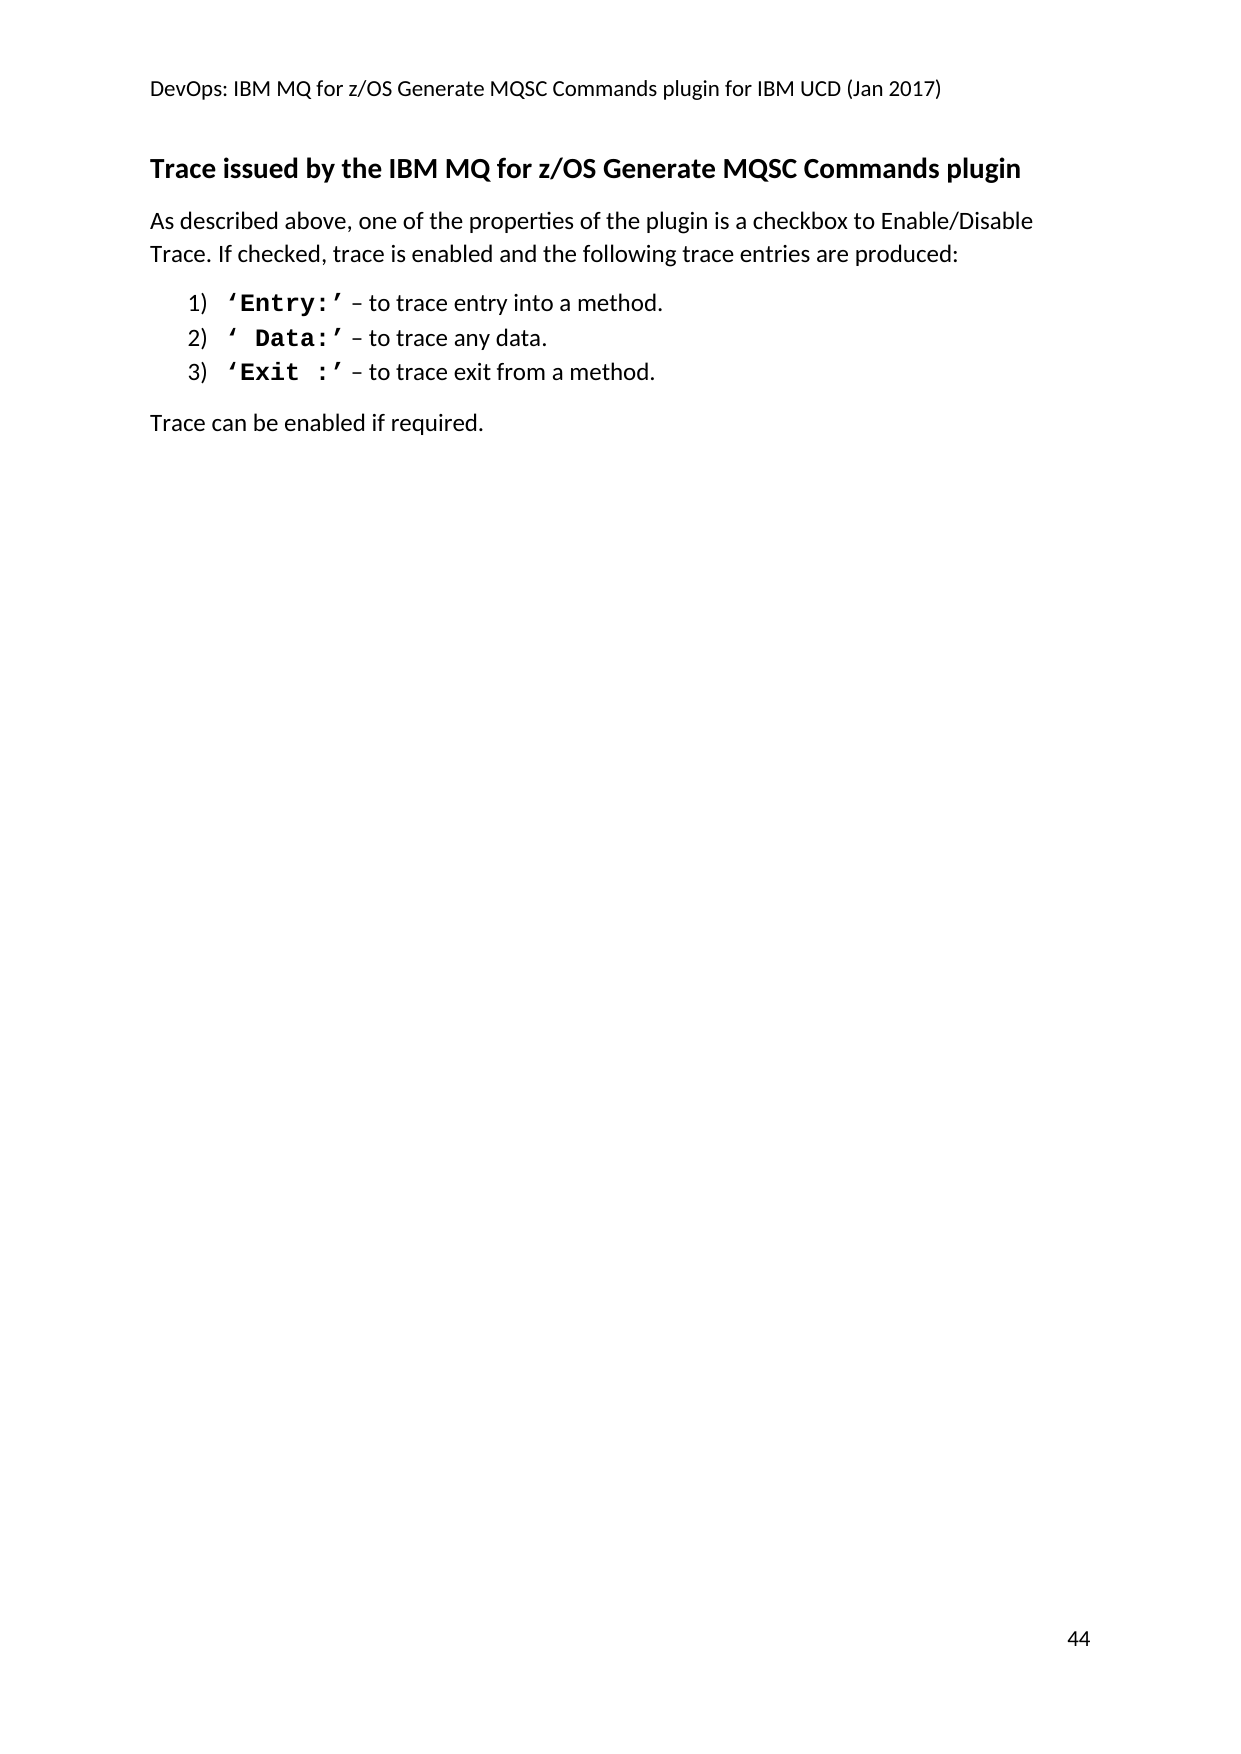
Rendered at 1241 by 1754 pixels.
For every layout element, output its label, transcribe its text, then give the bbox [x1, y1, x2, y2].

text Trace can be enabled if required. [150, 407, 1090, 438]
list ‘Entry:’ – to trace entry into a method. [187, 288, 1090, 319]
text Trace issued by the IBM MQ for z/OS Generate MQSC Commands plugin [150, 150, 1090, 186]
list ‘Exit :’ – to trace exit from a method. [187, 356, 1090, 388]
text As described above, one of the properties of the plugin is a checkbox to Enable/Disable Trace. If checked, trace is enabled and the following trace entries are produced: [150, 205, 1090, 268]
list ‘ Data:’ – to trace any data. [187, 322, 1090, 354]
